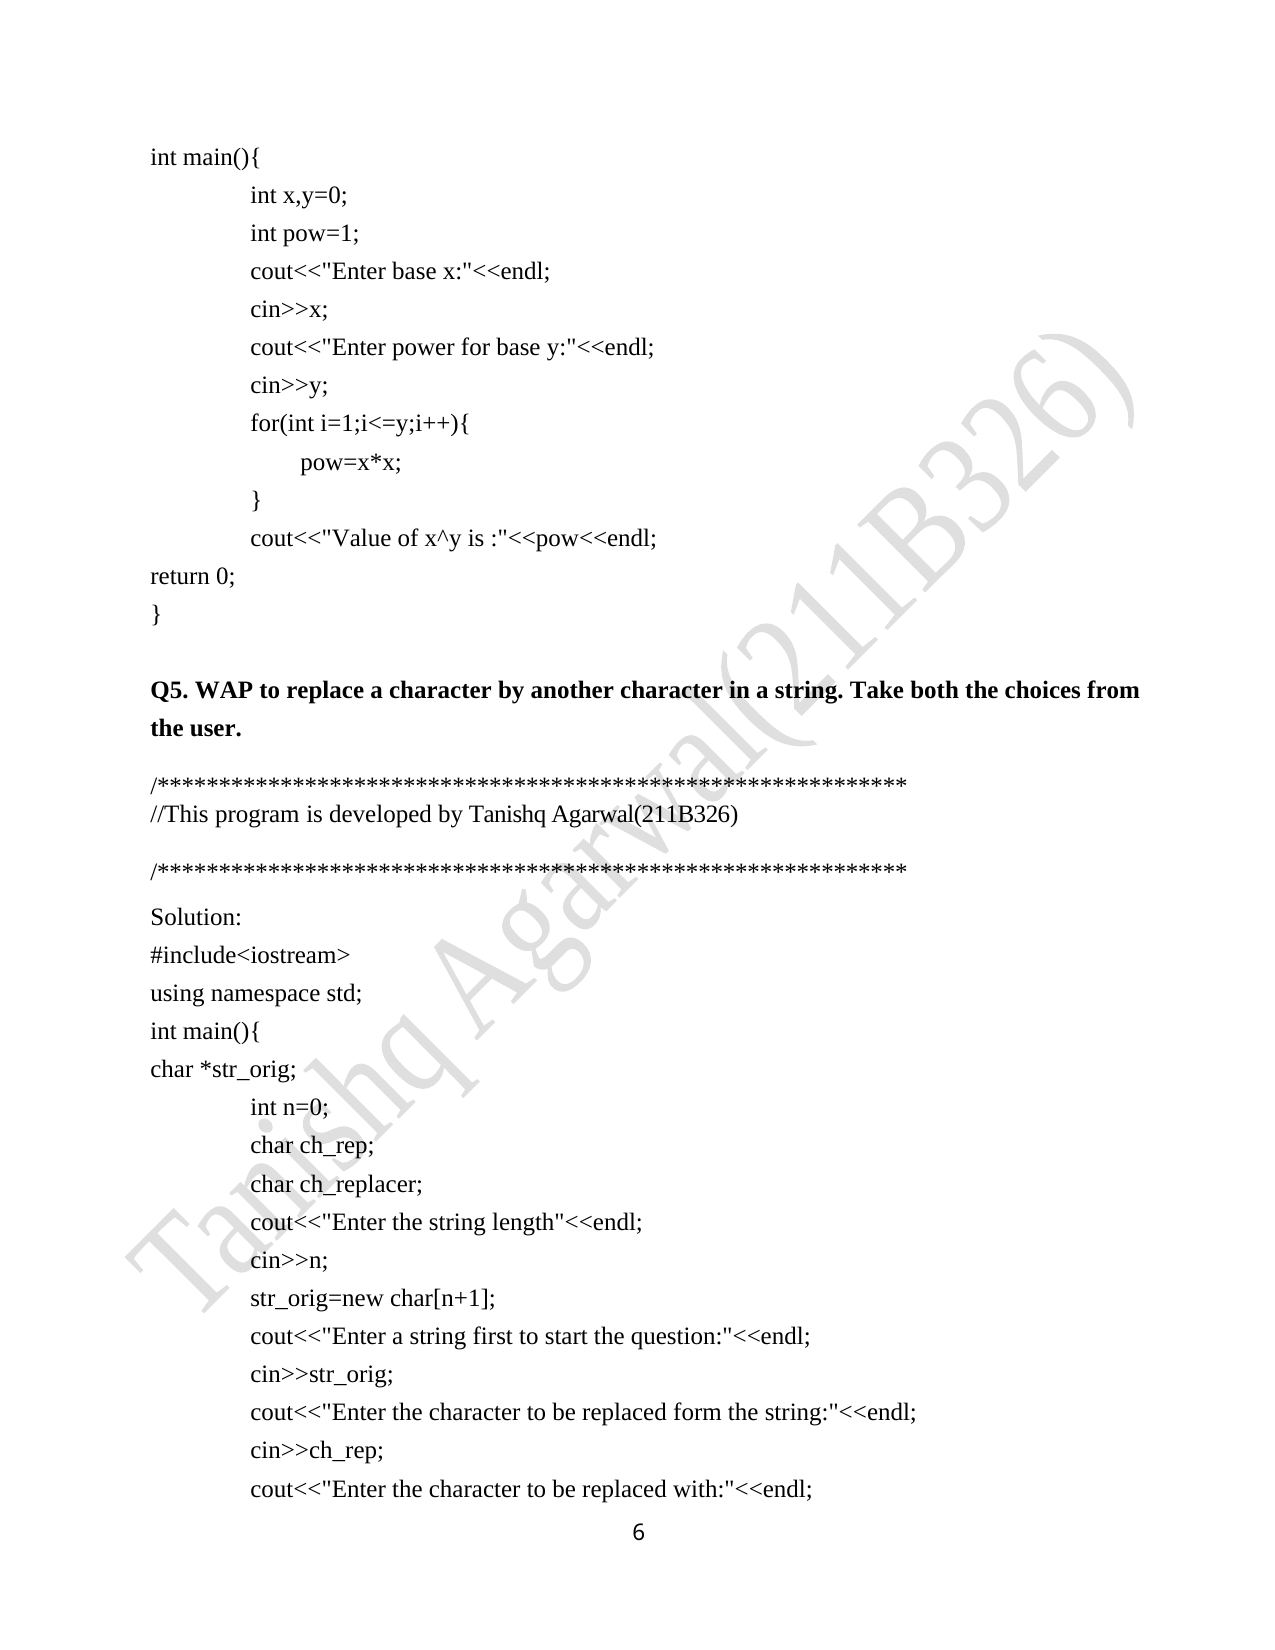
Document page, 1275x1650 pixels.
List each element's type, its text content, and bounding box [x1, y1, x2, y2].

subtitle Q5. WAP to replace a character by another character in a string. Take both the choices from [150, 675, 1148, 704]
text int x,y=0; [225, 180, 1148, 208]
text cout<<"Enter the character to be replaced form the string:"<<endl; [150, 1397, 1148, 1426]
text int main(){ [150, 1016, 1148, 1045]
text char ch_replacer; [150, 1169, 1148, 1197]
text //This program is developed by Tanishq Agarwal(211B326) [150, 800, 1148, 828]
text cout<<"Value of x^y is :"<<pow<<endl; [150, 523, 1148, 552]
text cout<<"Enter the character to be replaced with:"<<endl; [150, 1474, 1148, 1502]
text } [150, 599, 1148, 628]
text int n=0; [150, 1092, 1148, 1121]
text cin>>str_orig; [150, 1359, 1148, 1388]
text cout<<"Enter a string first to start the question:"<<endl; [150, 1321, 1148, 1350]
text int main(){ [150, 142, 1148, 170]
text str_orig=new char[n+1]; [150, 1283, 1148, 1312]
text /************************************************************* [150, 834, 991, 892]
text cin>>x; [150, 294, 1148, 323]
text for(int i=1;i<=y;i++){ [150, 408, 1148, 437]
text Solution: [150, 902, 1148, 931]
text cin>>y; [150, 370, 1148, 399]
text cout<<"Enter base x:"<<endl; [150, 256, 1148, 285]
text int pow=1; [150, 218, 1148, 247]
text pow=x*x; [150, 447, 1148, 475]
text char ch_rep; [150, 1131, 1148, 1159]
text } [150, 485, 1148, 513]
text char *str_orig; [150, 1054, 1148, 1083]
text cin>>n; [150, 1245, 1148, 1274]
text #include<iostream> [150, 940, 1148, 969]
text cin>>ch_rep; [150, 1436, 1148, 1464]
text cout<<"Enter the string length"<<endl; [150, 1207, 1148, 1236]
text using namespace std; [150, 978, 1148, 1007]
text cout<<"Enter power for base y:"<<endl; [150, 332, 1148, 361]
subtitle the user. [150, 713, 1148, 742]
text /************************************************************* [150, 771, 1148, 800]
text return 0; [150, 561, 1148, 590]
